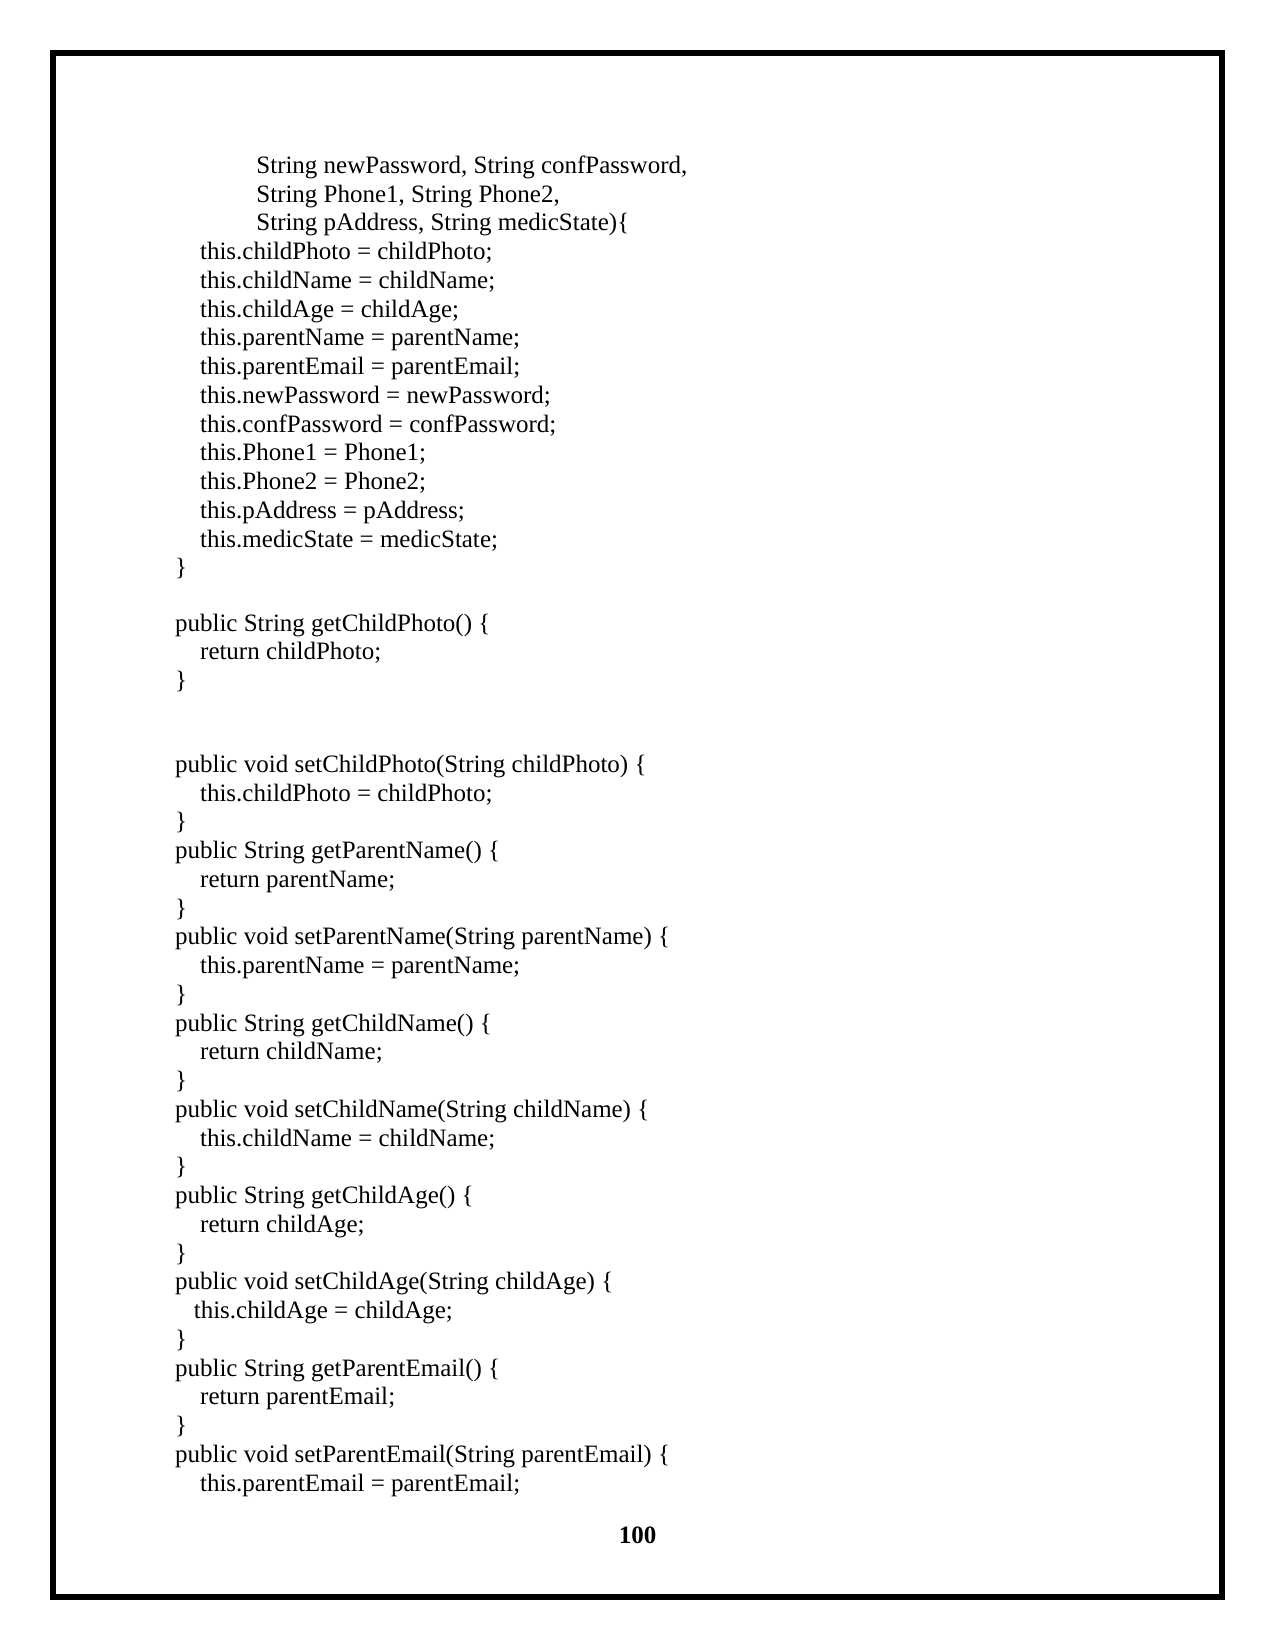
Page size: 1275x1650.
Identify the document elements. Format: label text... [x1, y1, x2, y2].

text this.parentName = parentName; [150, 322, 1125, 351]
text this.newPassword = newPassword; [150, 380, 1125, 409]
text this.childAge = childAge; [150, 1295, 1125, 1324]
text return childAge; [150, 1209, 1125, 1238]
text } [150, 1238, 1125, 1266]
text this.childName = childName; [150, 1123, 1125, 1151]
text this.Phone2 = Phone2; [150, 466, 1125, 495]
text this.childPhoto = childPhoto; [150, 778, 1125, 806]
text } [150, 893, 1125, 921]
text public void setChildPhoto(String childPhoto) { [150, 749, 1125, 778]
text } [150, 806, 1125, 835]
text } [150, 552, 1125, 608]
text } [150, 1324, 1125, 1353]
text public String getParentName() { [150, 835, 1125, 864]
text this.medicState = medicState; [150, 524, 1125, 552]
text public String getParentEmail() { [150, 1353, 1125, 1381]
text return childName; [150, 1036, 1125, 1065]
text String Phone1, String Phone2, [150, 179, 1125, 207]
text } [150, 665, 1125, 720]
text return childPhoto; [150, 636, 1125, 665]
text public void setParentName(String parentName) { [150, 921, 1125, 950]
text public String getChildAge() { [150, 1180, 1125, 1209]
text public String getChildName() { [150, 1008, 1125, 1036]
text this.Phone1 = Phone1; [150, 437, 1125, 466]
text this.pAddress = pAddress; [150, 495, 1125, 524]
text public void setChildName(String childName) { [150, 1094, 1125, 1123]
text public void setParentEmail(String parentEmail) { [150, 1439, 1125, 1468]
text public String getChildPhoto() { [150, 608, 1125, 636]
text this.parentEmail = parentEmail; [150, 351, 1125, 380]
text return parentEmail; [150, 1381, 1125, 1410]
text this.childName = childName; [150, 265, 1125, 294]
text this.childAge = childAge; [150, 294, 1125, 322]
text } [150, 1410, 1125, 1439]
text } [150, 1151, 1125, 1180]
text } [150, 1065, 1125, 1094]
text this.parentName = parentName; [150, 950, 1125, 979]
text String newPassword, String confPassword, [150, 150, 1125, 179]
text public void setChildAge(String childAge) { [150, 1266, 1125, 1295]
text String pAddress, String medicState){ [150, 207, 1125, 236]
text this.parentEmail = parentEmail; [150, 1468, 1125, 1496]
text } [150, 979, 1125, 1008]
text return parentName; [150, 864, 1125, 893]
text this.confPassword = confPassword; [150, 409, 1125, 437]
text this.childPhoto = childPhoto; [150, 236, 1125, 265]
